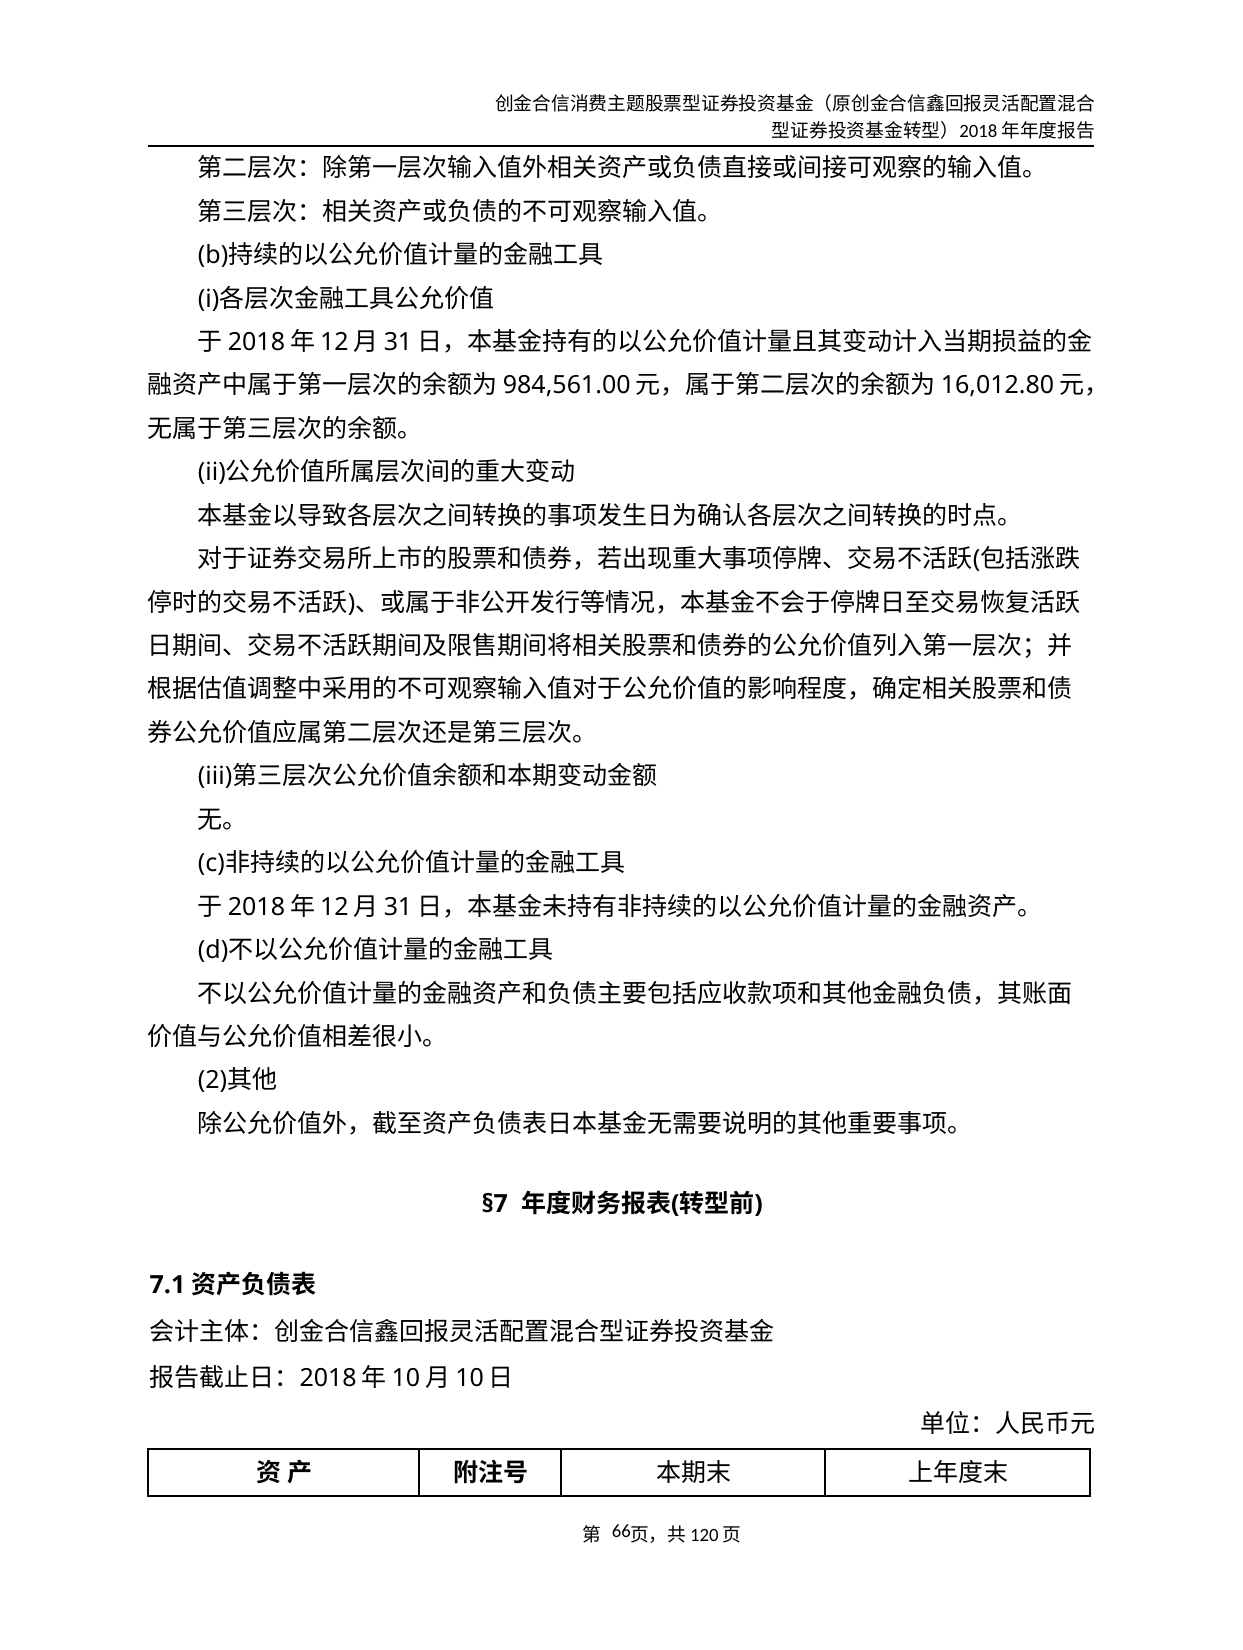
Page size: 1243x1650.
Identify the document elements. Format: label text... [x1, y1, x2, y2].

text 报告截止日：2018年10月10日 [149, 1357, 1094, 1394]
text 无。 [148, 799, 1094, 836]
text 对于证券交易所上市的股票和债券，若出现重大事项停牌、交易不活跃(包括涨跌停时的交易不活跃)、或属于非公开发行等情况，本基金不会于停牌日至交易恢复活跃日期间、交易不活跃期间及限售期间将相关股票和债券的公允价值列入第一层次；并根据估值调整中采用的不可观察输入值对于公允价值的影响程度，确定相关股票和债券公允价值应属第二层次还是第三层次。 [148, 539, 1094, 749]
text (2)其他 [148, 1060, 1094, 1096]
table_header 本期末 2018年10月10日 [562, 1450, 824, 1494]
text (i)各层次金融工具公允价值 [148, 278, 1094, 314]
text 不以公允价值计量的金融资产和负债主要包括应收款项和其他金融负债，其账面价值与公允价值相差很小。 [148, 973, 1094, 1053]
text §7 年度财务报表(转型前) [149, 1184, 1094, 1220]
text 于2018年12月31日，本基金未持有非持续的以公允价值计量的金融资产。 [148, 886, 1094, 922]
table_header 资 产 [149, 1450, 418, 1494]
text 除公允价值外，截至资产负债表日本基金无需要说明的其他重要事项。 [148, 1103, 1094, 1139]
text (iii)第三层次公允价值余额和本期变动金额 [148, 756, 1094, 792]
table_header 上年度末 2017年12月31日 [826, 1450, 1089, 1494]
text 会计主体：创金合信鑫回报灵活配置混合型证券投资基金 [149, 1311, 1094, 1347]
text (c)非持续的以公允价值计量的金融工具 [148, 843, 1094, 879]
text (ii)公允价值所属层次间的重大变动 [148, 452, 1094, 488]
text 本基金以导致各层次之间转换的事项发生日为确认各层次之间转换的时点。 [148, 495, 1094, 531]
text 于2018年12月31日，本基金持有的以公允价值计量且其变动计入当期损益的金融资产中属于第一层次的余额为984,561.00元，属于第二层次的余额为16,012.80元，无属于第三层次的余额。 [148, 321, 1094, 444]
text 第三层次：相关资产或负债的不可观察输入值。 [148, 191, 1094, 227]
text (d)不以公允价值计量的金融工具 [148, 929, 1094, 966]
text 7.1 资产负债表 [149, 1264, 1094, 1301]
text 第二层次：除第一层次输入值外相关资产或负债直接或间接可观察的输入值。 [148, 148, 1094, 184]
text (b)持续的以公允价值计量的金融工具 [148, 234, 1094, 271]
text 单位：人民币元 [149, 1404, 1094, 1440]
table_header 附注号 [420, 1450, 560, 1494]
